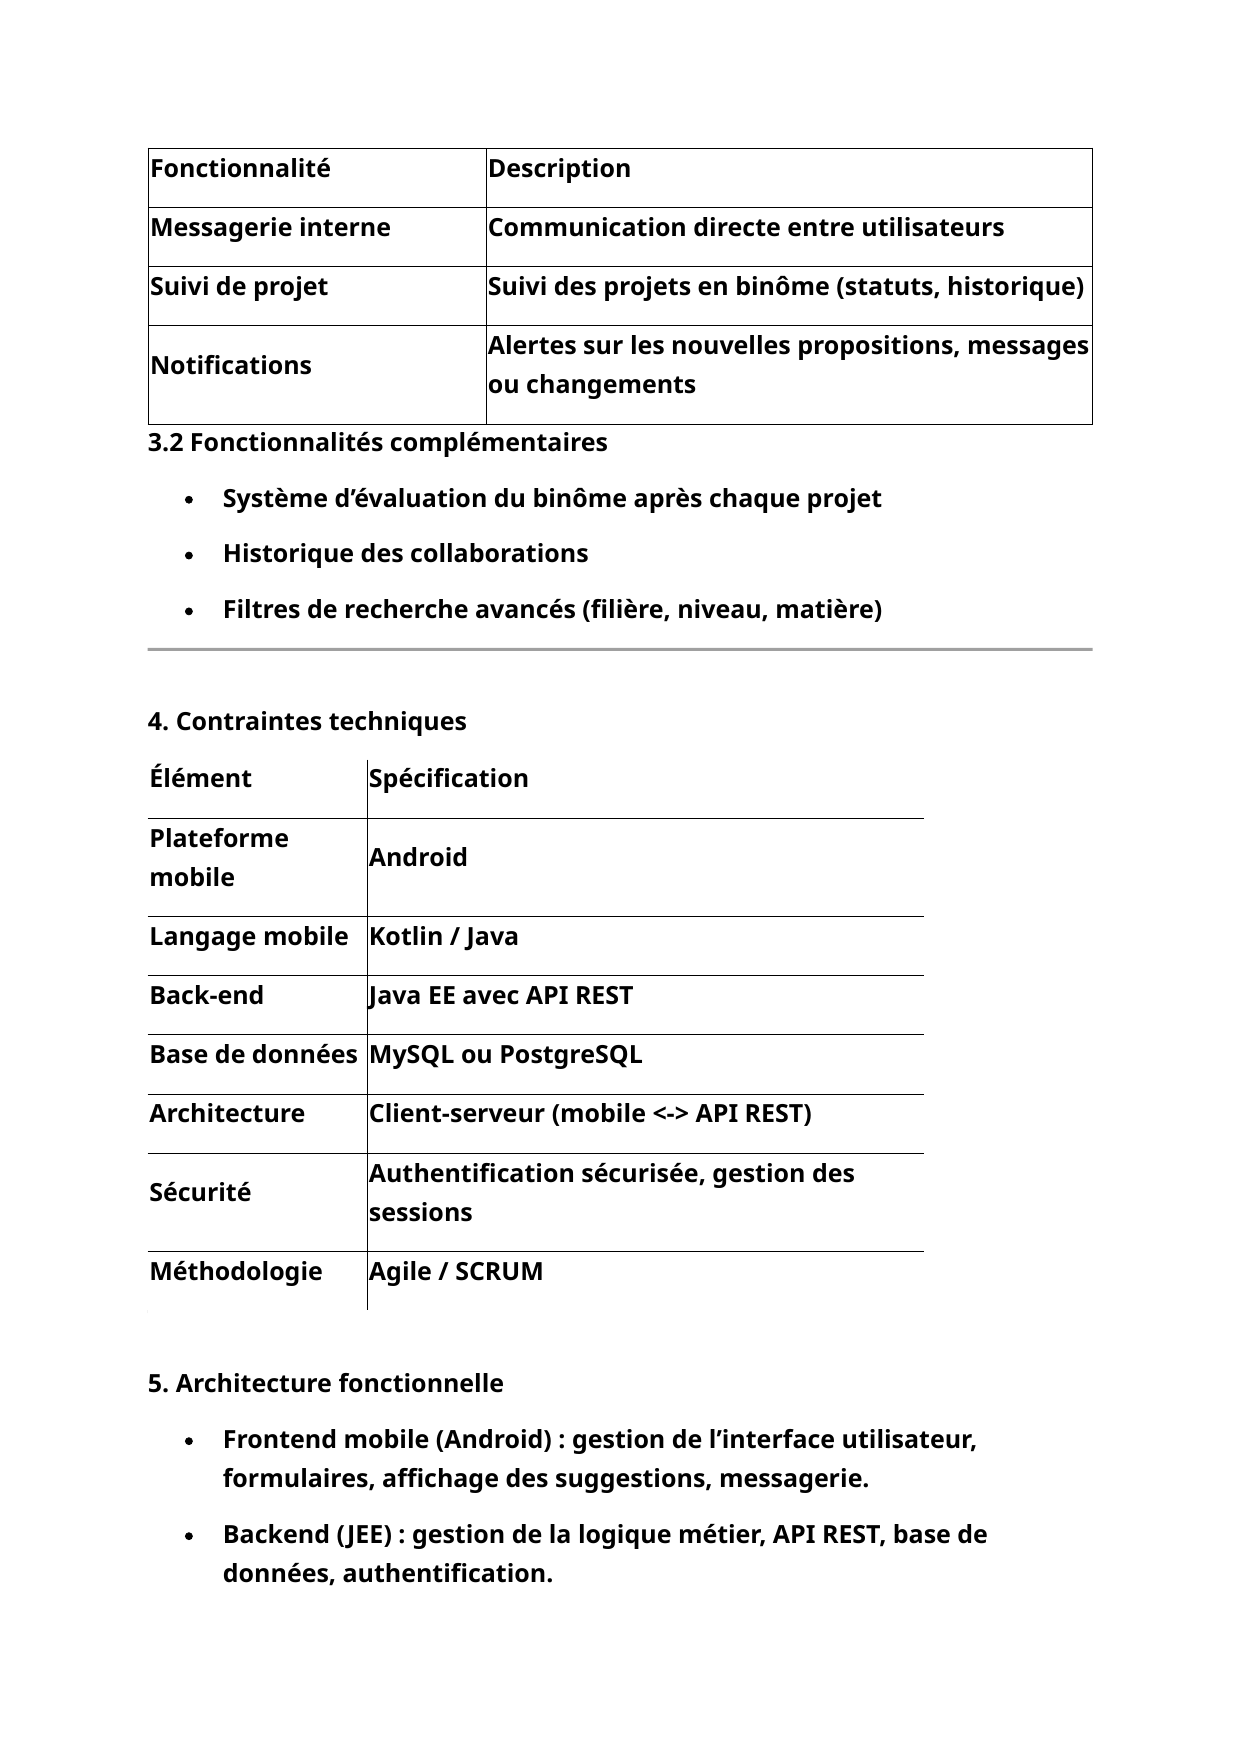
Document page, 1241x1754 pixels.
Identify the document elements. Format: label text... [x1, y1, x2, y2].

table_cell Plateforme mobile [148, 819, 367, 916]
table_cell Android [368, 819, 923, 916]
table_cell MySQL ou PostgreSQL [368, 1035, 923, 1093]
table_cell Notifications [149, 326, 486, 423]
table_cell Alertes sur les nouvelles propositions, messages ou changements [487, 326, 1092, 423]
table_cell Agile / SCRUM [368, 1252, 923, 1310]
list Historique des collaborations [185, 536, 1093, 570]
list Backend (JEE) : gestion de la logique métier, API REST, base de données, authentification. [185, 1517, 1093, 1590]
table_cell Méthodologie [148, 1252, 367, 1310]
table_cell Communication directe entre utilisateurs [487, 208, 1092, 266]
table_cell Architecture [148, 1095, 367, 1153]
text 5. Architecture fonctionnelle [148, 1366, 1093, 1400]
text 4. Contraintes techniques [148, 704, 1093, 738]
table_cell Client-serveur (mobile <-> API REST) [368, 1095, 923, 1153]
table_cell Authentification sécurisée, gestion des sessions [368, 1154, 923, 1251]
table_cell Sécurité [148, 1154, 367, 1251]
table_cell Back-end [148, 976, 367, 1034]
table_cell Java EE avec API REST [368, 976, 923, 1034]
table_cell Langage mobile [148, 917, 367, 975]
table_cell Messagerie interne [149, 208, 486, 266]
table_header Élément [148, 760, 367, 818]
table_header Description [487, 149, 1092, 207]
table_cell Base de données [148, 1035, 367, 1093]
table_cell Kotlin / Java [368, 917, 923, 975]
list Système d’évaluation du binôme après chaque projet [185, 480, 1093, 514]
list Frontend mobile (Android) : gestion de l’interface utilisateur, formulaires, affichage des suggestions, messagerie. [185, 1422, 1093, 1495]
table_cell Suivi de projet [149, 267, 486, 325]
table_header Spécification [368, 760, 923, 818]
list Filtres de recherche avancés (filière, niveau, matière) [185, 592, 1093, 626]
table_cell Suivi des projets en binôme (statuts, historique) [487, 267, 1092, 325]
table_header Fonctionnalité [149, 149, 486, 207]
text 3.2 Fonctionnalités complémentaires [148, 425, 1093, 458]
